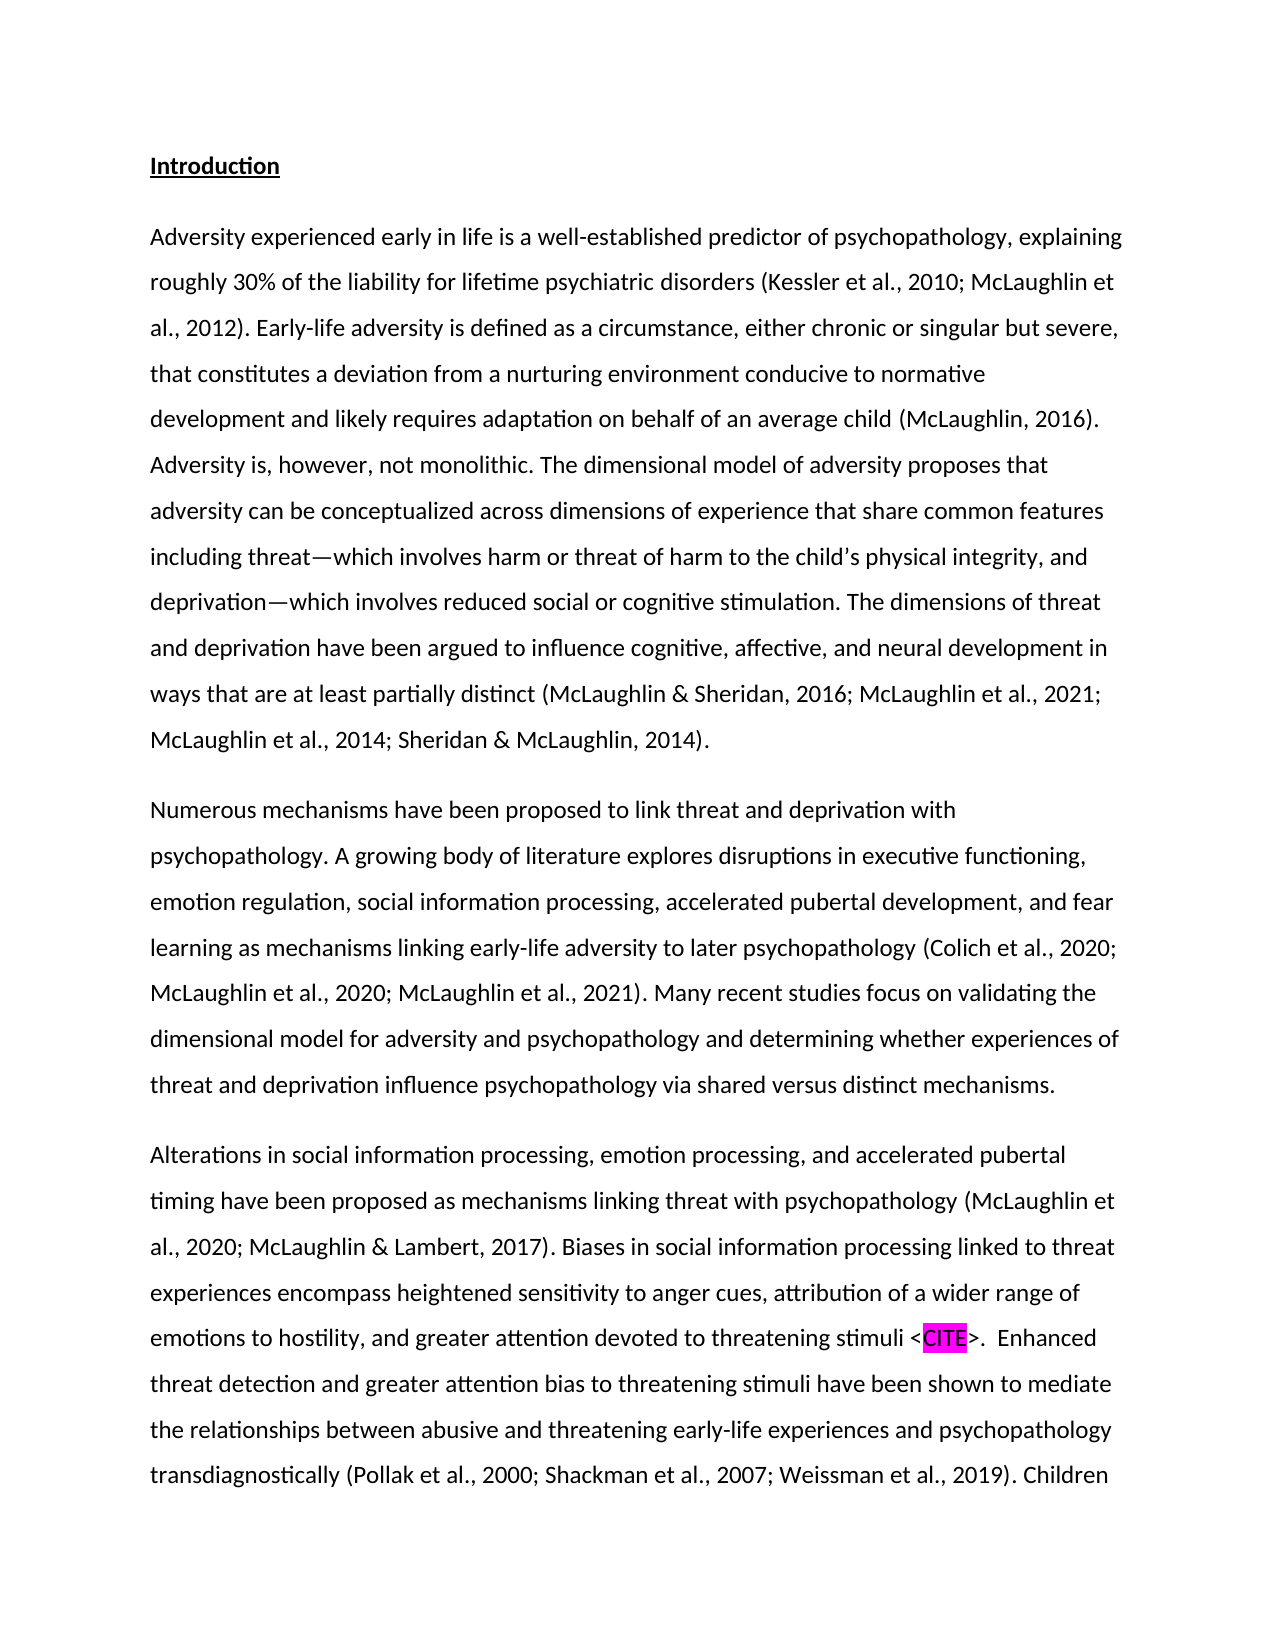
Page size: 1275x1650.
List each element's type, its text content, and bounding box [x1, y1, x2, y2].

text Introduction [150, 150, 1125, 181]
text Numerous mechanisms have been proposed to link threat and deprivation with psychopathology. A growing body of literature explores disruptions in executive functioning, emotion regulation, social information processing, accelerated pubertal development, and fear learning as mechanisms linking early-life adversity to later psychopathology (Colich et al., 2020; McLaughlin et al., 2020; McLaughlin et al., 2021). Many recent studies focus on validating the dimensional model for adversity and psychopathology and determining whether experiences of threat and deprivation influence psychopathology via shared versus distinct mechanisms. [150, 794, 1125, 1099]
text Adversity experienced early in life is a well-established predictor of psychopathology, explaining roughly 30% of the liability for lifetime psychiatric disorders (Kessler et al., 2010; McLaughlin et al., 2012). Early-life adversity is defined as a circumstance, either chronic or singular but severe, that constitutes a deviation from a nurturing environment conducive to normative development and likely requires adaptation on behalf of an average child (McLaughlin, 2016). Adversity is, however, not monolithic. The dimensional model of adversity proposes that adversity can be conceptualized across dimensions of experience that share common features including threat—which involves harm or threat of harm to the child’s physical integrity, and deprivation—which involves reduced social or cognitive stimulation. The dimensions of threat and deprivation have been argued to influence cognitive, affective, and neural development in ways that are at least partially distinct (McLaughlin & Sheridan, 2016; McLaughlin et al., 2021; McLaughlin et al., 2014; Sheridan & McLaughlin, 2014). [150, 221, 1125, 754]
